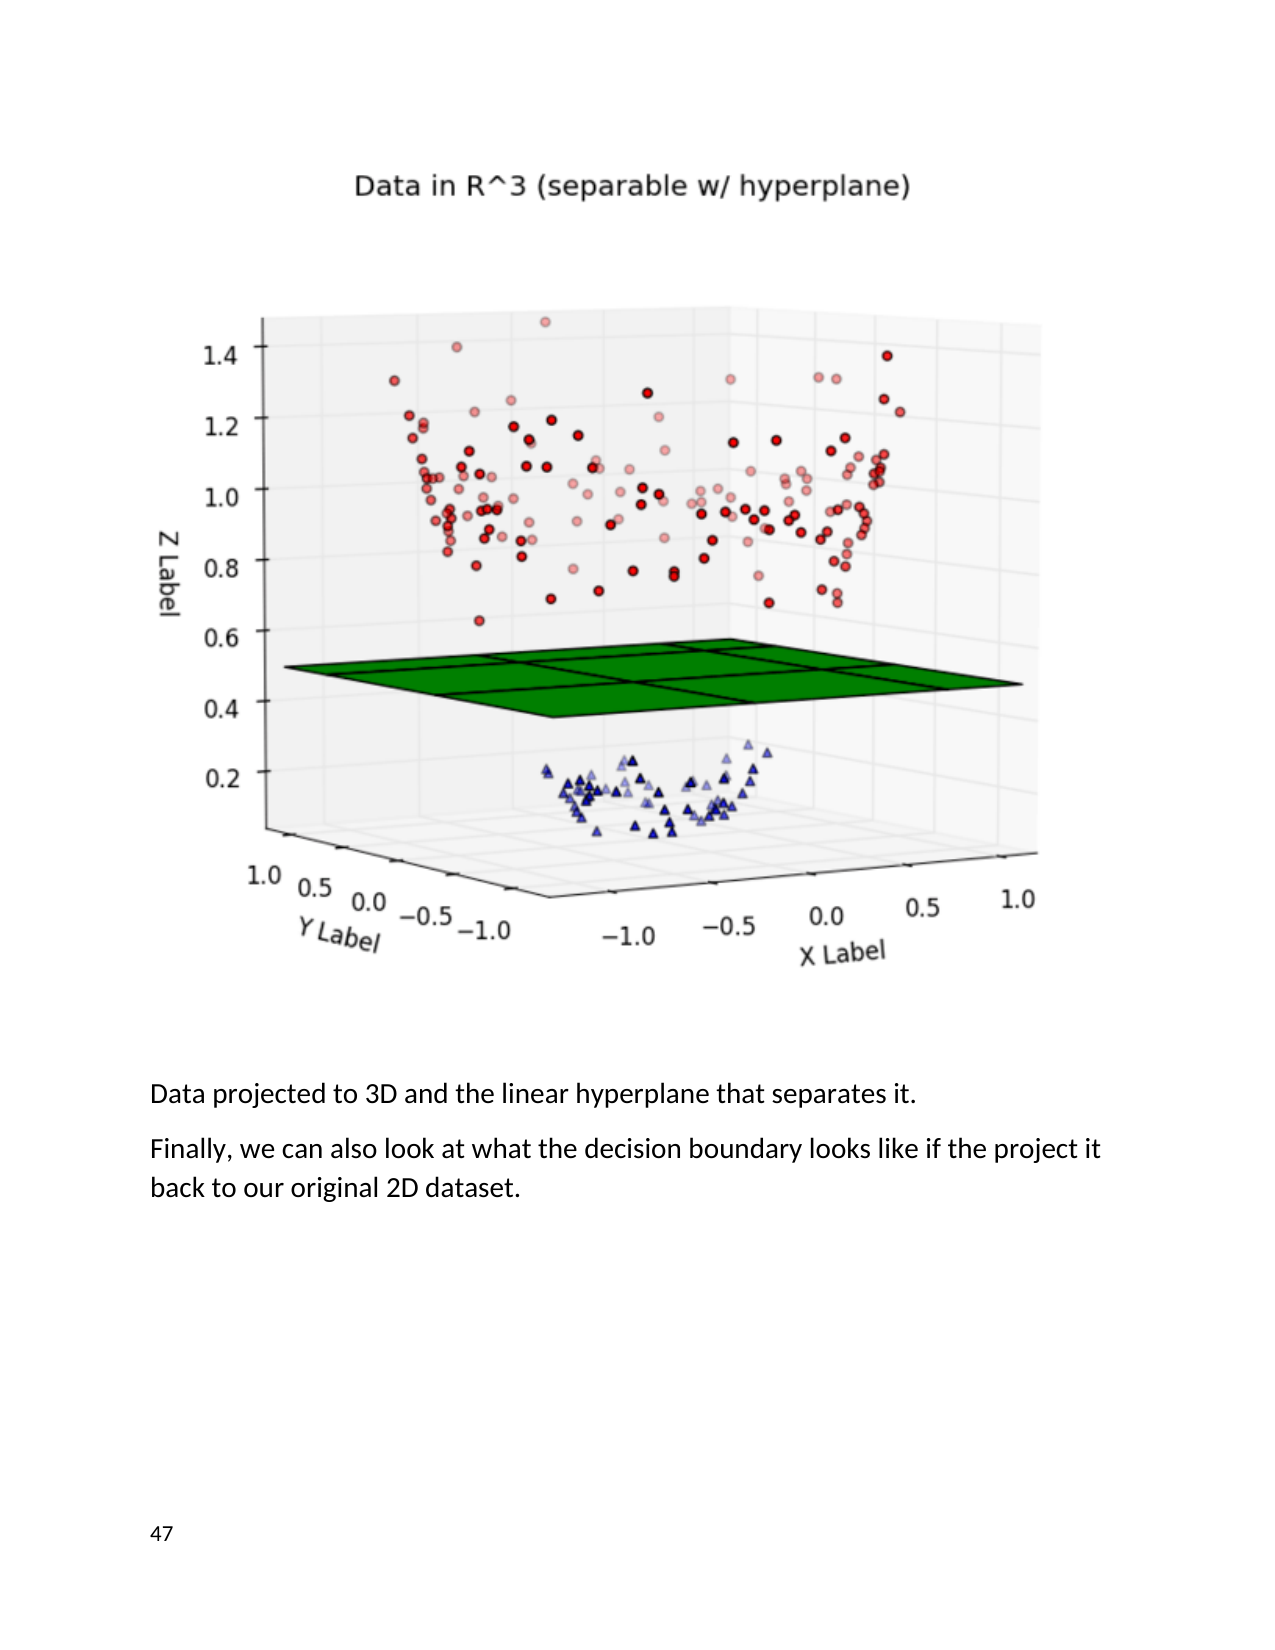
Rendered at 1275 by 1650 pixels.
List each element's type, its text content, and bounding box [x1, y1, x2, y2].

text Data projected to 3D and the linear hyperplane that separates it. [150, 1076, 1125, 1111]
picture [150, 150, 1088, 1002]
text Finally, we can also look at what the decision boundary looks like if the project it back to our original 2D dataset. [150, 1131, 1125, 1205]
